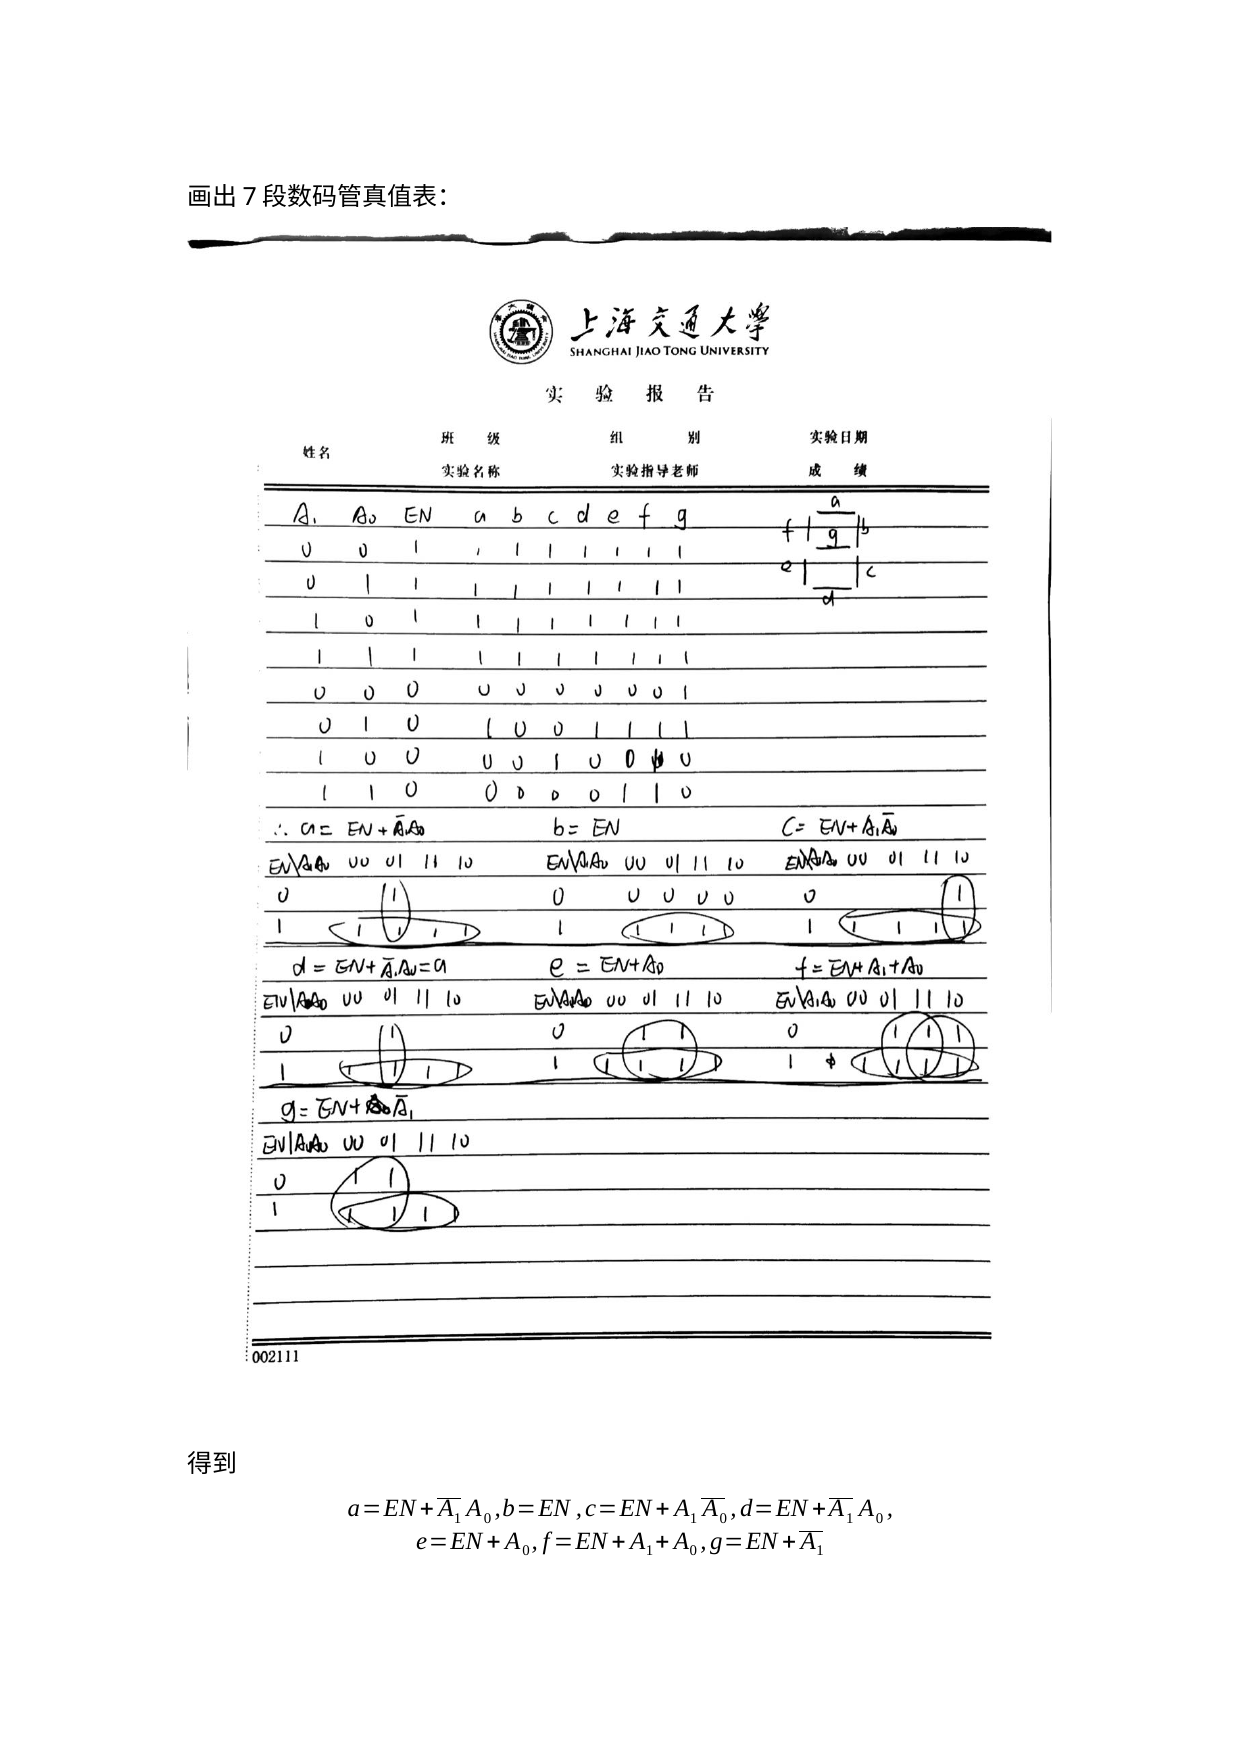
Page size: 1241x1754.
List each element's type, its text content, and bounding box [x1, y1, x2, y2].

text 画出7段数码管真值表： [187, 162, 1053, 227]
picture [187, 227, 1052, 1399]
text 得到 [187, 1429, 1053, 1494]
